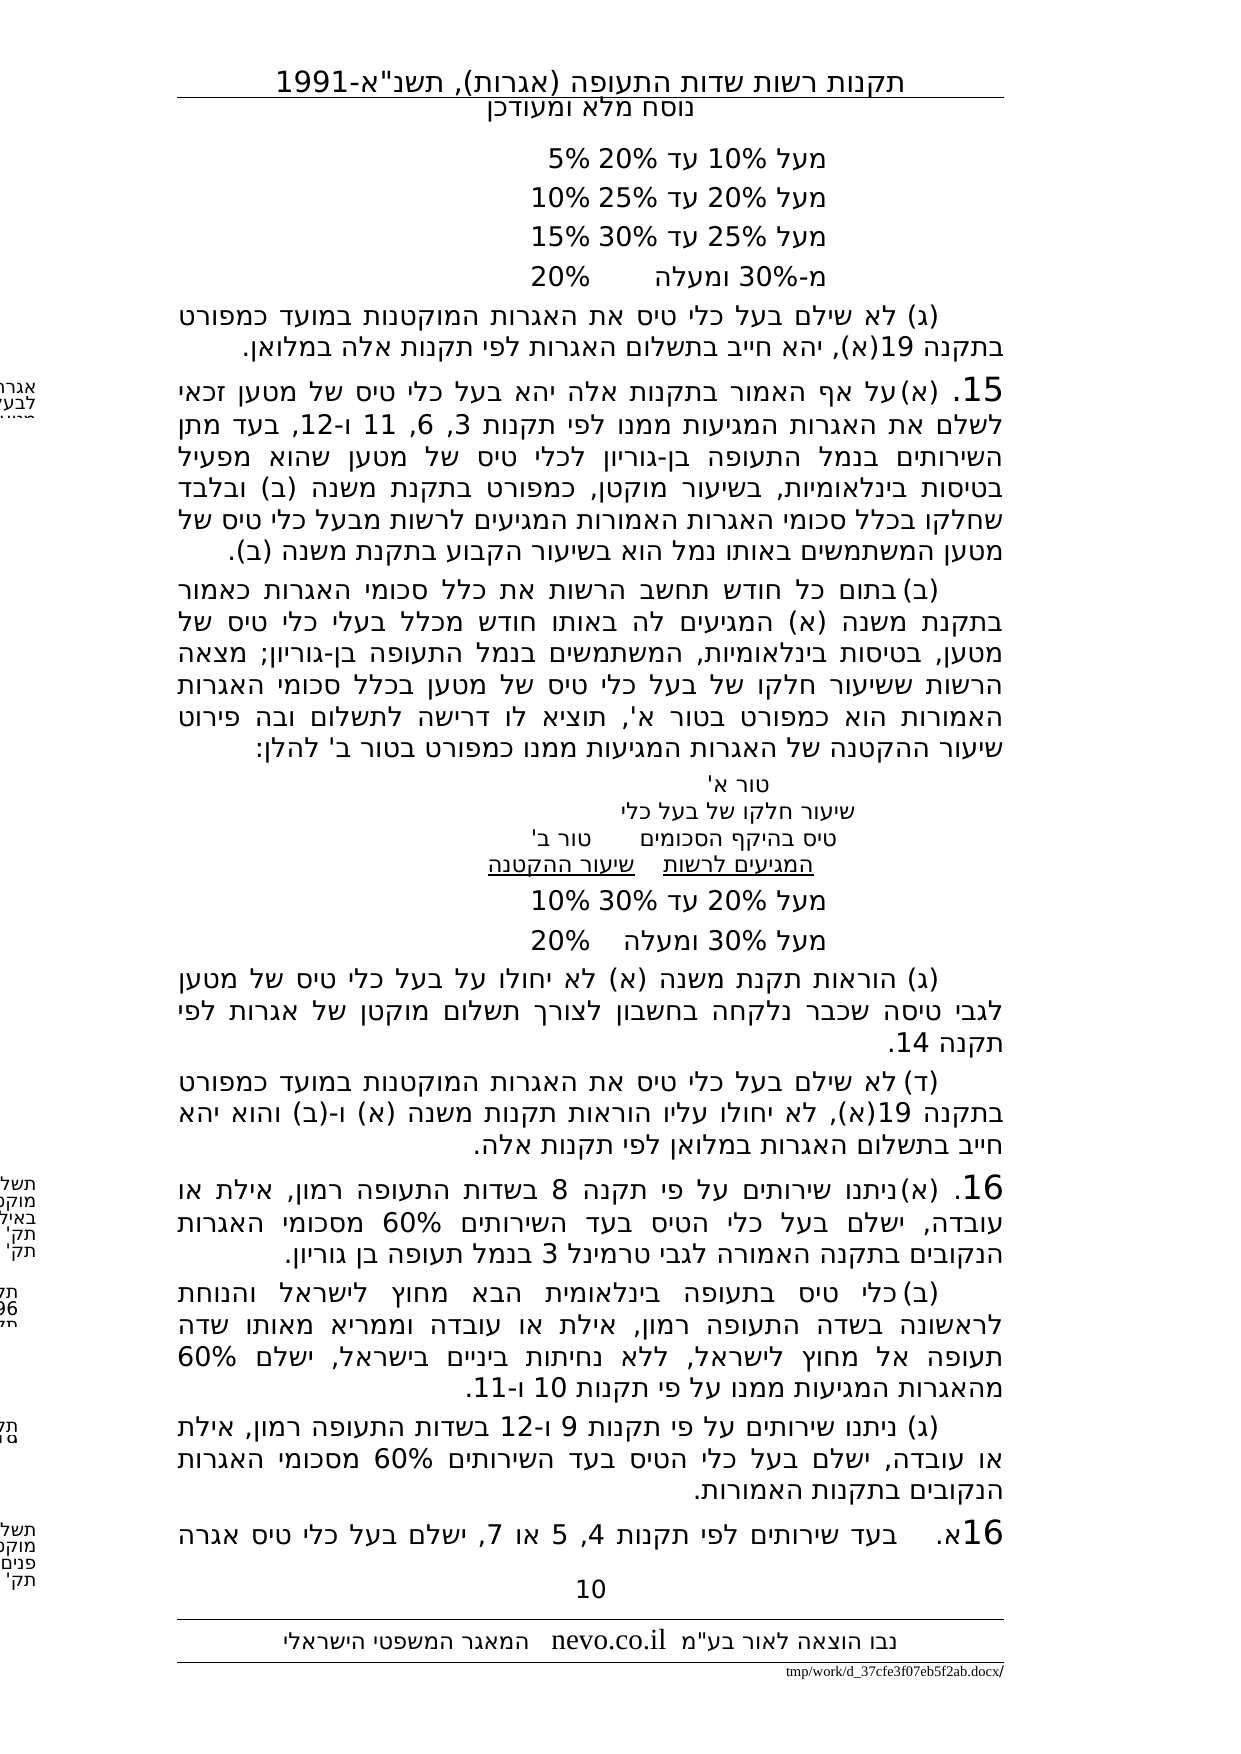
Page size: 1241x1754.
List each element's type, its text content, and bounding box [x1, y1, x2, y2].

text שיעור חלקו של בעל כלי [177, 798, 1004, 825]
text (ב) כלי טיס בתעופה בינלאומית הבא מחוץ לישראל והנוחת לראשונה בשדה התעופה רמון, אילת או עובדה וממריא מאותו שדה תעופה אל מחוץ לישראל, ללא נחיתות ביניים בישראל, ישלם 60% מהאגרות המגיעות ממנו על פי תקנות 10 ו-11. [177, 1278, 1004, 1404]
text מעל 20% עד 30% 10% [177, 886, 1004, 917]
text (ג) ניתנו שירותים על פי תקנות 9 ו-12 בשדות התעופה רמון, אילת או עובדה, ישלם בעל כלי הטיס בעד השירותים 60% מסכומי האגרות הנקובים בתקנות האמורות. [177, 1411, 1004, 1506]
text מ-30% ומעלה 20% [177, 261, 1004, 292]
text (ג) הוראות תקנת משנה (א) לא יחולו על בעל כלי טיס של מטען לגבי טיסה שכבר נלקחה בחשבון לצורך תשלום מוקטן של אגרות לפי תקנה 14. [177, 964, 1004, 1058]
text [177, 1514, 1004, 1552]
text (ד) לא שילם בעל כלי טיס את האגרות המוקטנות במועד כמפורט בתקנה 19(א), לא יחולו עליו הוראות תקנות משנה (א) ו-(ב) והוא יהא חייב בתשלום האגרות במלואן לפי תקנות אלה. [177, 1066, 1004, 1161]
text מעל 30% ומעלה 20% [177, 925, 1004, 956]
text (ב) בתום כל חודש תחשב הרשות את כלל סכומי האגרות כאמור בתקנת משנה (א) המגיעים לה באותו חודש מכלל בעלי כלי טיס של מטען, בטיסות בינלאומיות, המשתמשים בנמל התעופה בן-גוריון; מצאה הרשות ששיעור חלקו של בעל כלי טיס של מטען בכלל סכומי האגרות האמורות הוא כמפורט בטור א', תוציא לו דרישה לתשלום ובה פירוט שיעור ההקטנה של האגרות המגיעות ממנו כמפורט בטור ב' להלן: [177, 575, 1004, 764]
text טיס בהיקף הסכומים טור ב' [177, 825, 1004, 852]
text מעל 10% עד 20% 5% [177, 144, 1004, 175]
text מעל 20% עד 25% 10% [177, 183, 1004, 214]
text 15. (א) על אף האמור בתקנות אלה יהא בעל כלי טיס של מטען זכאי לשלם את האגרות המגיעות ממנו לפי תקנות 3, 6, 11 ו-12, בעד מתן השירותים בנמל התעופה בן-גוריון לכלי טיס של מטען שהוא מפעיל בטיסות בינלאומיות, בשיעור מוקטן, כמפורט בתקנת משנה (ב) ובלבד שחלקו בכלל סכומי האגרות האמורות המגיעים לרשות מבעל כלי טיס של מטען המשתמשים באותו נמל הוא בשיעור הקבוע בתקנת משנה (ב). [177, 371, 1004, 567]
text (ג) לא שילם בעל כלי טיס את האגרות המוקטנות במועד כמפורט בתקנה 19(א), יהא חייב בתשלום האגרות לפי תקנות אלה במלואן. [177, 300, 1004, 363]
text 16. (א) ניתנו שירותים על פי תקנה 8 בשדות התעופה רמון, אילת או עובדה, ישלם בעל כלי הטיס בעד השירותים 60% מסכומי האגרות הנקובים בתקנה האמורה לגבי טרמינל 3 בנמל תעופה בן גוריון. [177, 1168, 1004, 1270]
text טור א' [177, 772, 1004, 798]
text מעל 25% עד 30% 15% [177, 222, 1004, 253]
text המגיעים לרשות שיעור ההקטנה [177, 852, 1004, 878]
